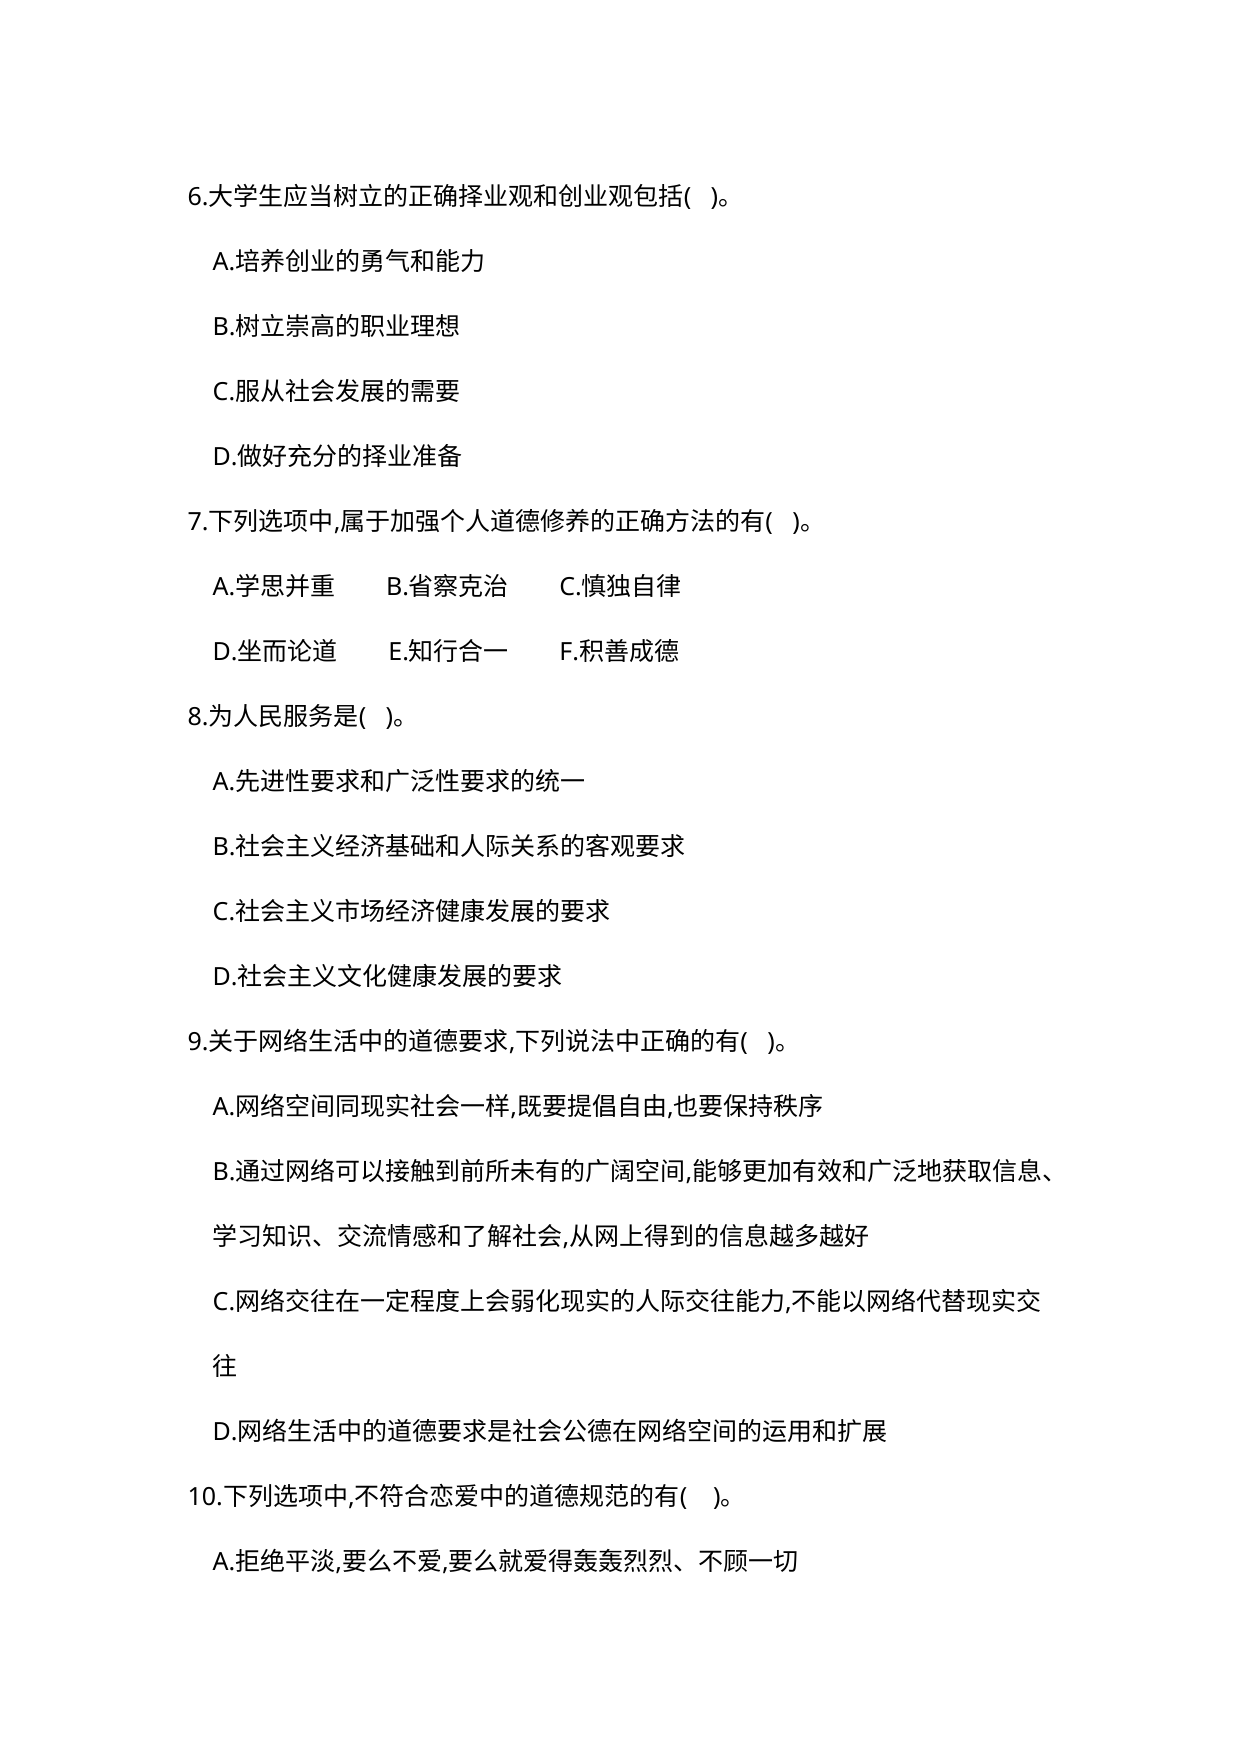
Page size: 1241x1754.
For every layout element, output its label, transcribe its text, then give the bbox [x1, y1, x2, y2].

text 9.关于网络生活中的道德要求,下列说法中正确的有( )。 A.网络空间同现实社会一样,既要提倡自由,也要保持秩序 B.通过网络可以接触到前所未有的广阔空间,能够更加有效和广泛地获取信息、学习知识、交流情感和了解社会,从网上得到的信息越多越好 C.网络交往在一定程度上会弱化现实的人际交往能力,不能以网络代替现实交 往 D.网络生活中的道德要求是社会公德在网络空间的运用和扩展 [187, 1007, 1053, 1462]
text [187, 1462, 1053, 1592]
text 8.为人民服务是( )。 A.先进性要求和广泛性要求的统一 B.社会主义经济基础和人际关系的客观要求 C.社会主义市场经济健康发展的要求 D.社会主义文化健康发展的要求 [187, 682, 1053, 1007]
text 7.下列选项中,属于加强个人道德修养的正确方法的有( )。 A.学思并重 B.省察克治 C.慎独自律 D.坐而论道 E.知行合一 F.积善成德 [187, 487, 1053, 682]
text 6.大学生应当树立的正确择业观和创业观包括( )。 A.培养创业的勇气和能力 B.树立崇高的职业理想 C.服从社会发展的需要 D.做好充分的择业准备 [187, 162, 1053, 487]
